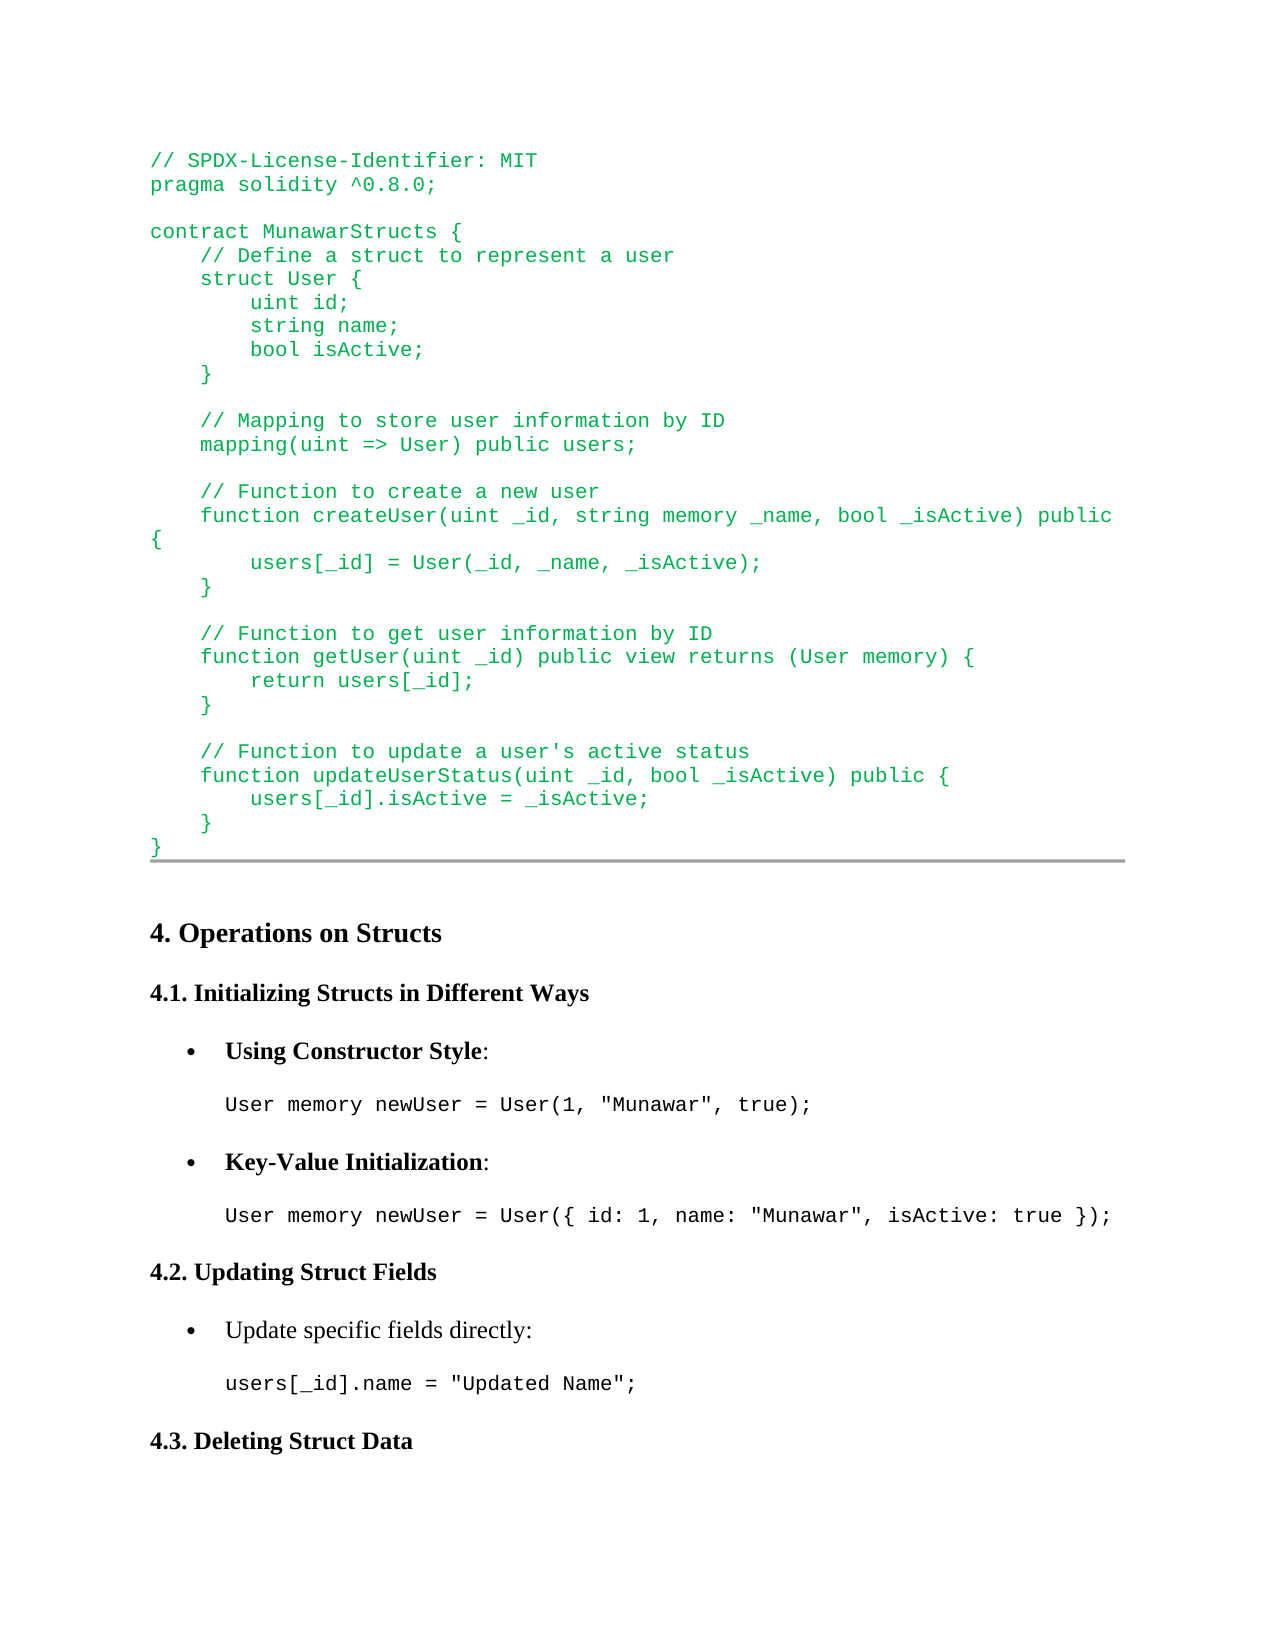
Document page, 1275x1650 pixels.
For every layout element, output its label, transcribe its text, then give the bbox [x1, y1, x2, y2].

text function getUser(uint _id) public view returns (User memory) { [150, 647, 1125, 670]
text } [150, 694, 1125, 717]
text return users[_id]; [150, 670, 1125, 694]
text // Function to get user information by ID [150, 623, 1125, 647]
text // Mapping to store user information by ID [150, 410, 1125, 434]
text } [150, 812, 1125, 836]
text struct User { [150, 268, 1125, 292]
text 4.1. Initializing Structs in Different Ways [150, 978, 1125, 1007]
text 4.3. Deleting Struct Data [150, 1426, 1125, 1455]
text 4. Operations on Structs [150, 917, 1125, 949]
text // SPDX-License-Identifier: MIT [150, 150, 1125, 174]
text bool isActive; [150, 339, 1125, 363]
text function updateUserStatus(uint _id, bool _isActive) public { [150, 765, 1125, 788]
text } [150, 836, 1125, 859]
text // Function to create a new user [150, 481, 1125, 505]
text User memory newUser = User({ id: 1, name: "Munawar", isActive: true }); [225, 1205, 1125, 1228]
list Update specific fields directly: [187, 1315, 1125, 1344]
list Using Constructor Style: [187, 1036, 1125, 1065]
text function createUser(uint _id, string memory _name, bool _isActive) public { [150, 505, 1125, 552]
text User memory newUser = User(1, "Munawar", true); [225, 1094, 1125, 1118]
text pragma solidity ^0.8.0; [150, 174, 1125, 197]
text users[_id] = User(_id, _name, _isActive); [150, 552, 1125, 576]
text } [150, 576, 1125, 599]
text users[_id].isActive = _isActive; [150, 788, 1125, 812]
list Key-Value Initialization: [187, 1147, 1125, 1176]
text mapping(uint => User) public users; [150, 434, 1125, 457]
text // Function to update a user's active status [150, 741, 1125, 765]
text } [150, 363, 1125, 386]
text string name; [150, 316, 1125, 339]
text users[_id].name = "Updated Name"; [225, 1373, 1125, 1397]
text // Define a struct to represent a user [150, 244, 1125, 268]
text contract MunawarStructs { [150, 221, 1125, 244]
text uint id; [150, 292, 1125, 316]
text 4.2. Updating Struct Fields [150, 1257, 1125, 1286]
